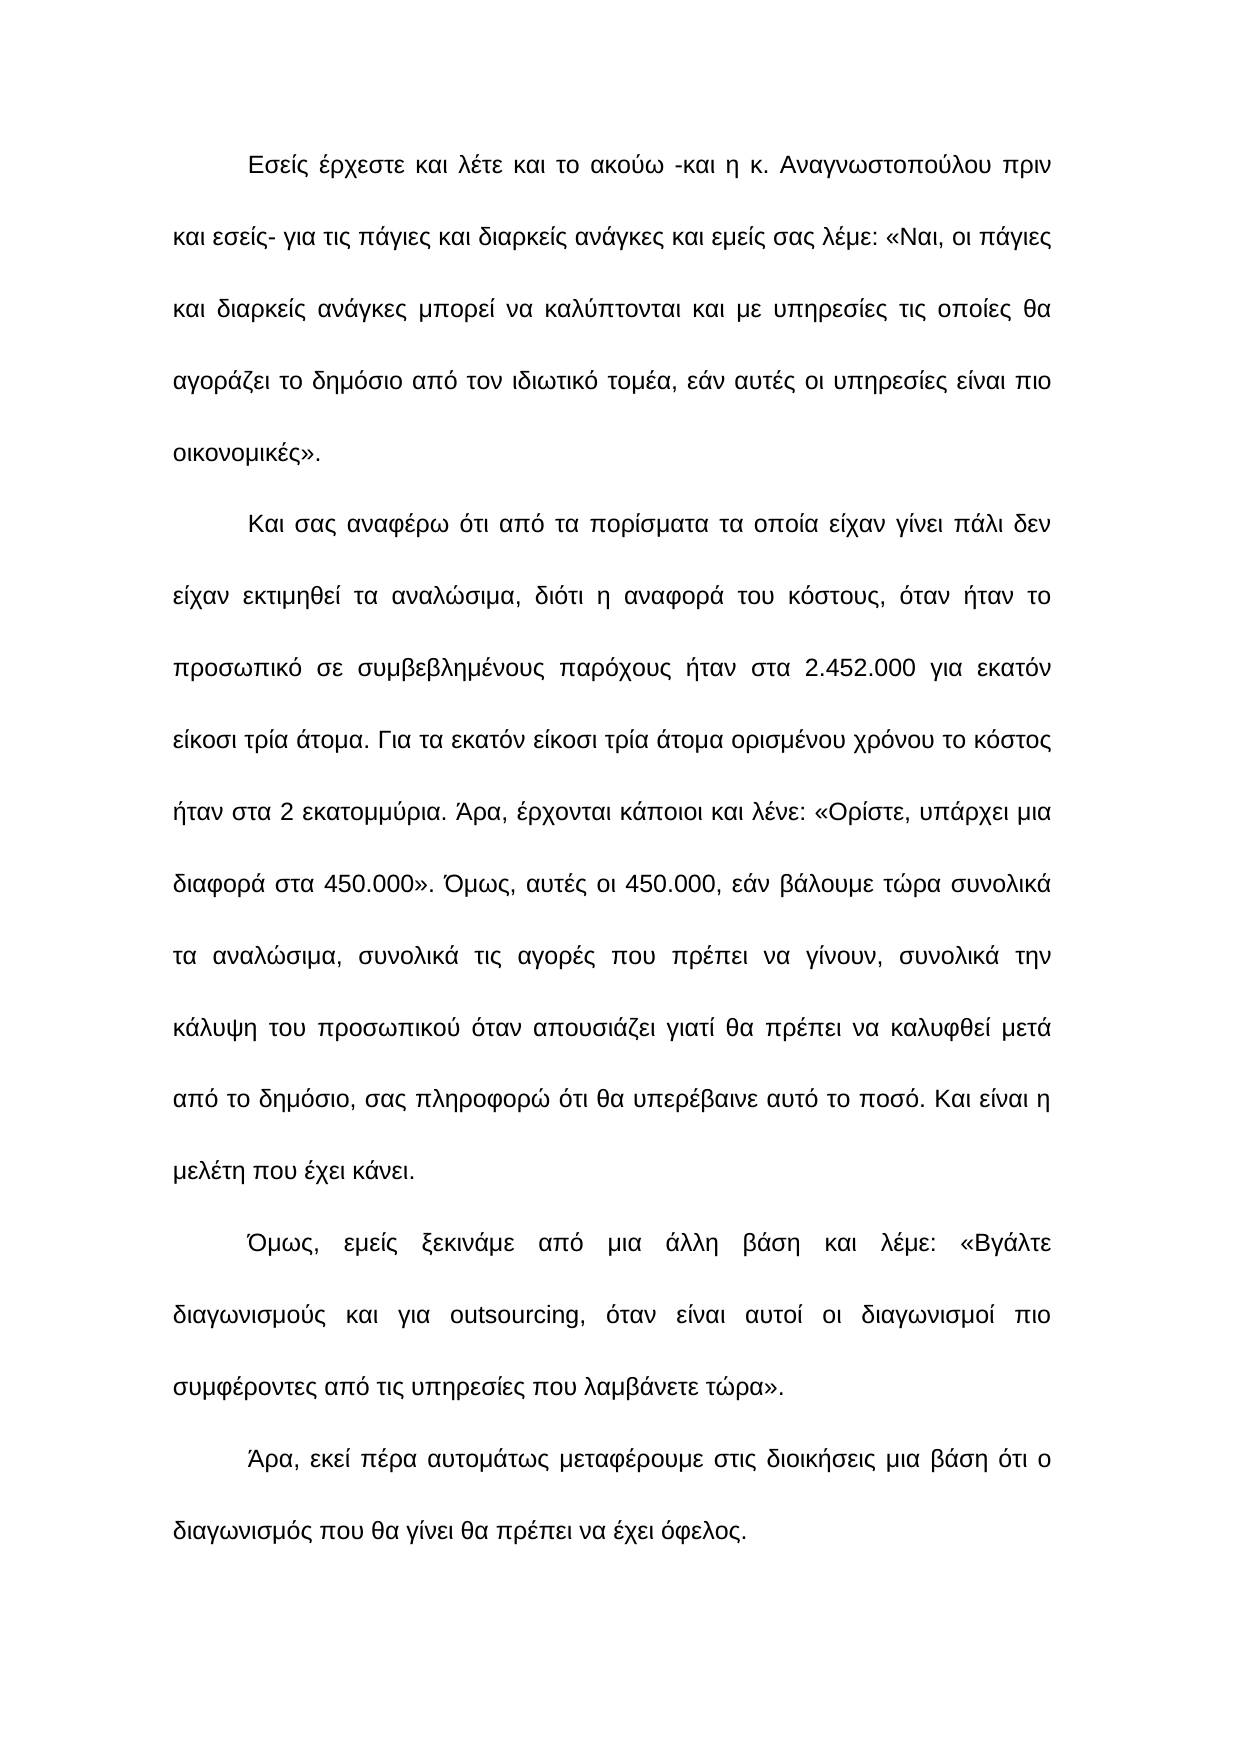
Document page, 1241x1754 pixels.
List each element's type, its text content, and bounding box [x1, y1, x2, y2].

text Και σας αναφέρω ότι από τα πορίσματα τα οποία είχαν γίνει πάλι δεν είχαν εκτιμηθεί τα αναλώσιμα, διότι η αναφορά του κόστους, όταν ήταν το προσωπικό σε συμβεβλημένους παρόχους ήταν στα 2.452.000 για εκατόν είκοσι τρία άτομα. Για τα εκατόν είκοσι τρία άτομα ορισμένου χρόνου το κόστος ήταν στα 2 εκατομμύρια. Άρα, έρχονται κάποιοι και λένε: «Ορίστε, υπάρχει μια διαφορά στα 450.000». Όμως, αυτές οι 450.000, εάν βάλουμε τώρα συνολικά τα αναλώσιμα, συνολικά τις αγορές που πρέπει να γίνουν, συνολικά την κάλυψη του προσωπικού όταν απουσιάζει γιατί θα πρέπει να καλυφθεί μετά από το δημόσιο, σας πληροφορώ ότι θα υπερέβαινε αυτό το ποσό. Και είναι η μελέτη που έχει κάνει. [173, 509, 1053, 1185]
text Εσείς έρχεστε και λέτε και το ακούω -και η κ. Αναγνωστοπούλου πριν και εσείς- για τις πάγιες και διαρκείς ανάγκες και εμείς σας λέμε: «Ναι, οι πάγιες και διαρκείς ανάγκες μπορεί να καλύπτονται και με υπηρεσίες τις οποίες θα αγοράζει το δημόσιο από τον ιδιωτικό τομέα, εάν αυτές οι υπηρεσίες είναι πιο οικονομικές». [173, 150, 1053, 466]
text Άρα, εκεί πέρα αυτομάτως μεταφέρουμε στις διοικήσεις μια βάση ότι ο διαγωνισμός που θα γίνει θα πρέπει να έχει όφελος. [173, 1444, 1053, 1544]
text Όμως, εμείς ξεκινάμε από μια άλλη βάση και λέμε: «Βγάλτε διαγωνισμούς και για outsourcing, όταν είναι αυτοί οι διαγωνισμοί πιο συμφέροντες από τις υπηρεσίες που λαμβάνετε τώρα». [173, 1228, 1053, 1401]
